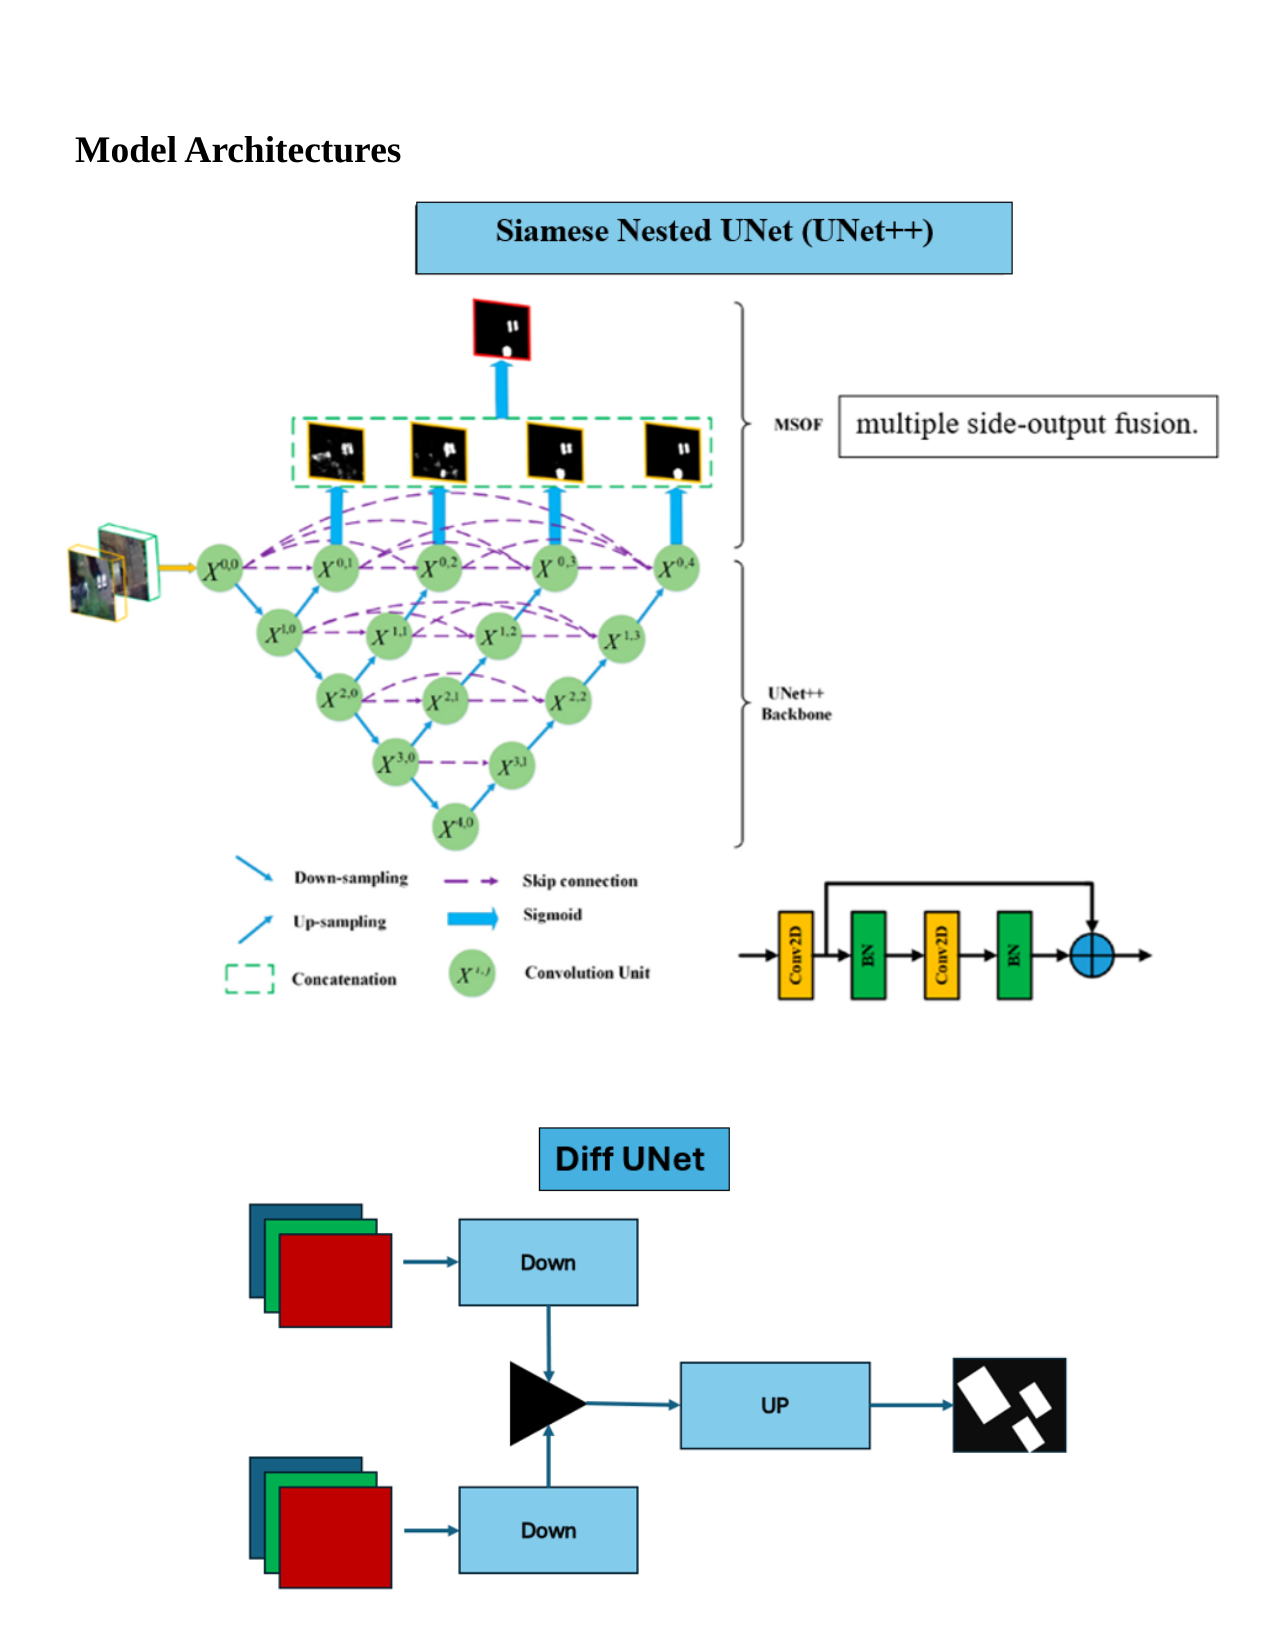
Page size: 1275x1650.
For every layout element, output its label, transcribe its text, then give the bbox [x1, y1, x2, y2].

picture [33, 187, 1249, 1003]
picture [193, 1083, 1078, 1646]
text Model Architectures [75, 128, 1200, 171]
